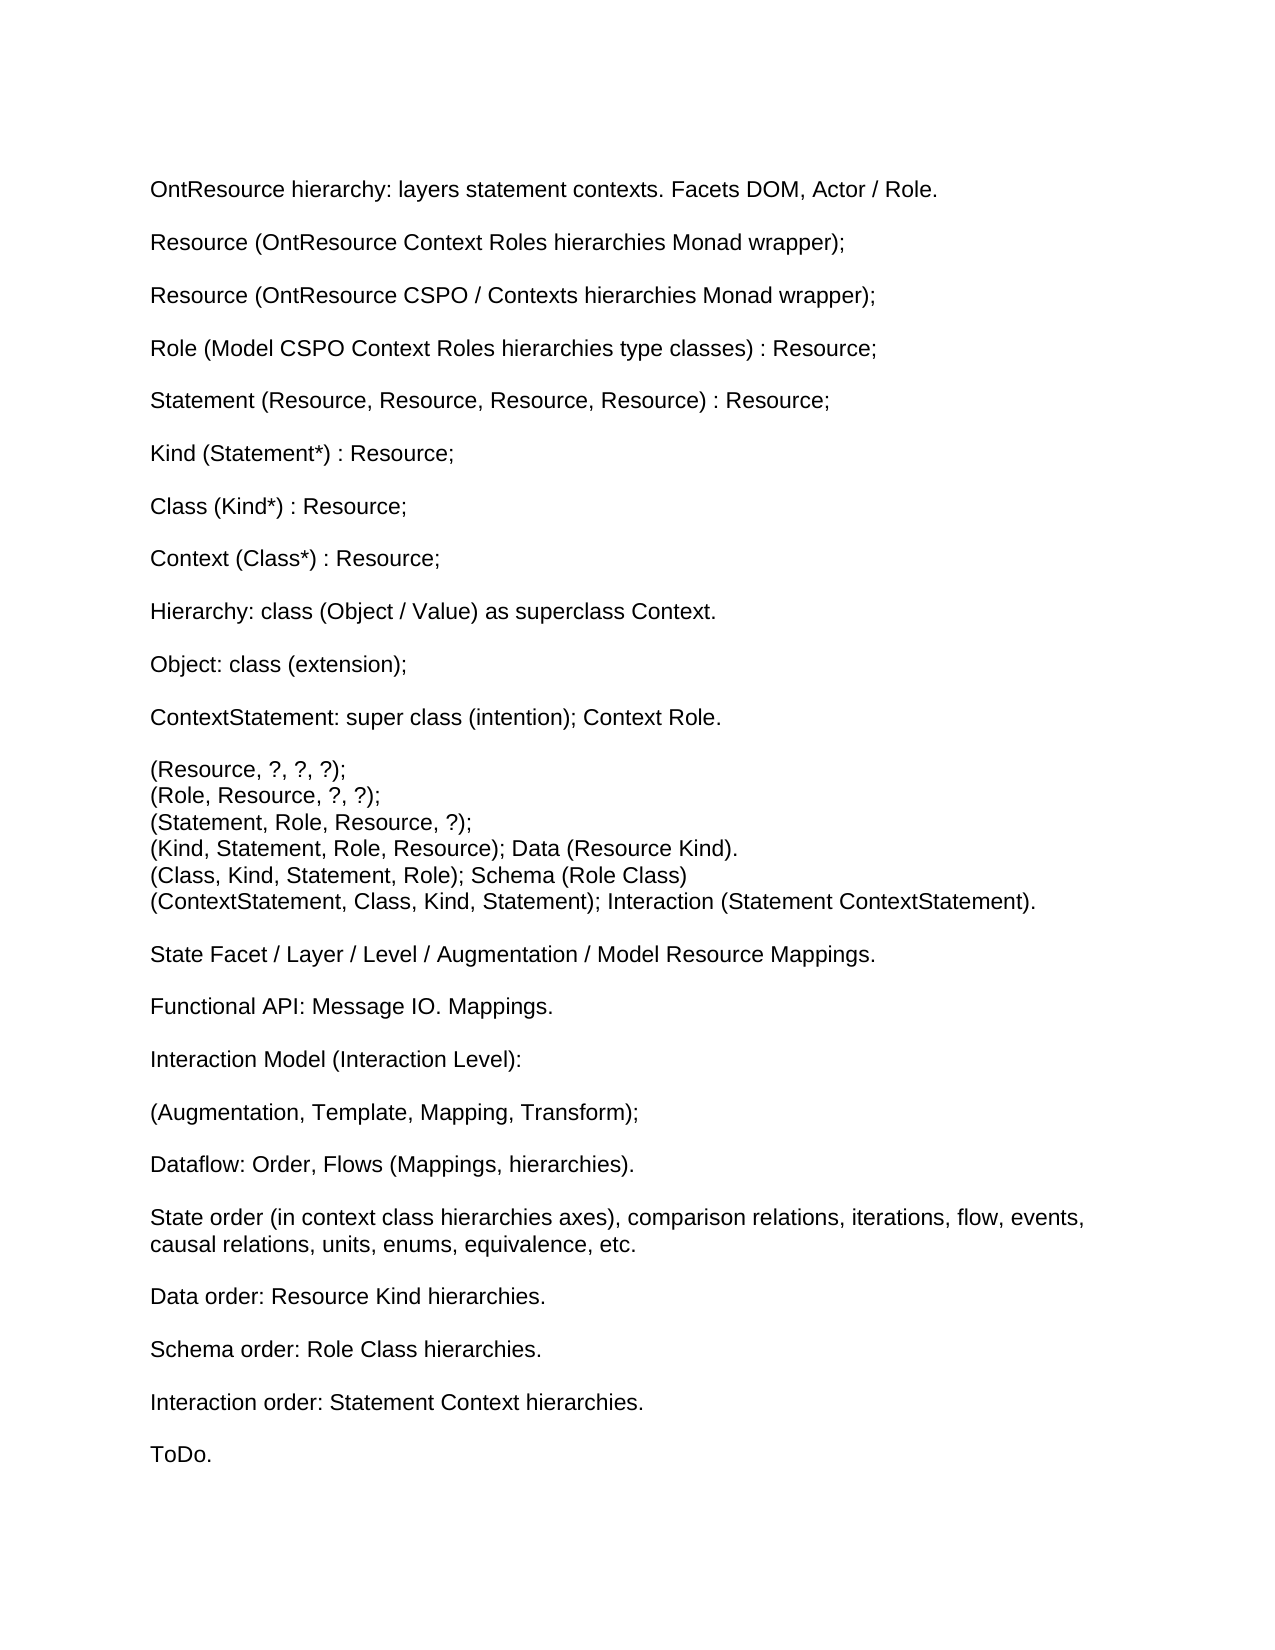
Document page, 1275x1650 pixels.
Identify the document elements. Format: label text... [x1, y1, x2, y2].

text Hierarchy: class (Object / Value) as superclass Context. [150, 598, 1125, 624]
text Class (Kind*) : Resource; [150, 493, 1125, 519]
text Dataflow: Order, Flows (Mappings, hierarchies). [150, 1151, 1125, 1178]
text State order (in context class hierarchies axes), comparison relations, iterations, flow, events, causal relations, units, enums, equivalence, etc. [150, 1204, 1125, 1257]
text Schema order: Role Class hierarchies. [150, 1336, 1125, 1362]
text ContextStatement: super class (intention); Context Role. [150, 703, 1125, 730]
text State Facet / Layer / Level / Augmentation / Model Resource Mappings. [150, 941, 1125, 967]
text Role (Model CSPO Context Roles hierarchies type classes) : Resource; [150, 334, 1125, 361]
text (Class, Kind, Statement, Role); Schema (Role Class) [150, 862, 1125, 888]
text Object: class (extension); [150, 651, 1125, 677]
text Data order: Resource Kind hierarchies. [150, 1283, 1125, 1309]
text Resource (OntResource Context Roles hierarchies Monad wrapper); [150, 229, 1125, 255]
text Statement (Resource, Resource, Resource, Resource) : Resource; [150, 387, 1125, 413]
text (Resource, ?, ?, ?); [150, 756, 1125, 782]
text (ContextStatement, Class, Kind, Statement); Interaction (Statement ContextStatement). [150, 888, 1125, 914]
text (Statement, Role, Resource, ?); [150, 809, 1125, 835]
text Interaction order: Statement Context hierarchies. [150, 1389, 1125, 1415]
text Functional API: Message IO. Mappings. [150, 993, 1125, 1020]
text ToDo. [150, 1441, 1125, 1468]
text Resource (OntResource CSPO / Contexts hierarchies Monad wrapper); [150, 282, 1125, 308]
text Kind (Statement*) : Resource; [150, 440, 1125, 466]
text Context (Class*) : Resource; [150, 545, 1125, 572]
text (Role, Resource, ?, ?); [150, 782, 1125, 809]
text Interaction Model (Interaction Level): [150, 1046, 1125, 1072]
text (Kind, Statement, Role, Resource); Data (Resource Kind). [150, 835, 1125, 862]
text (Augmentation, Template, Mapping, Transform); [150, 1099, 1125, 1125]
text OntResource hierarchy: layers statement contexts. Facets DOM, Actor / Role. [150, 176, 1125, 203]
